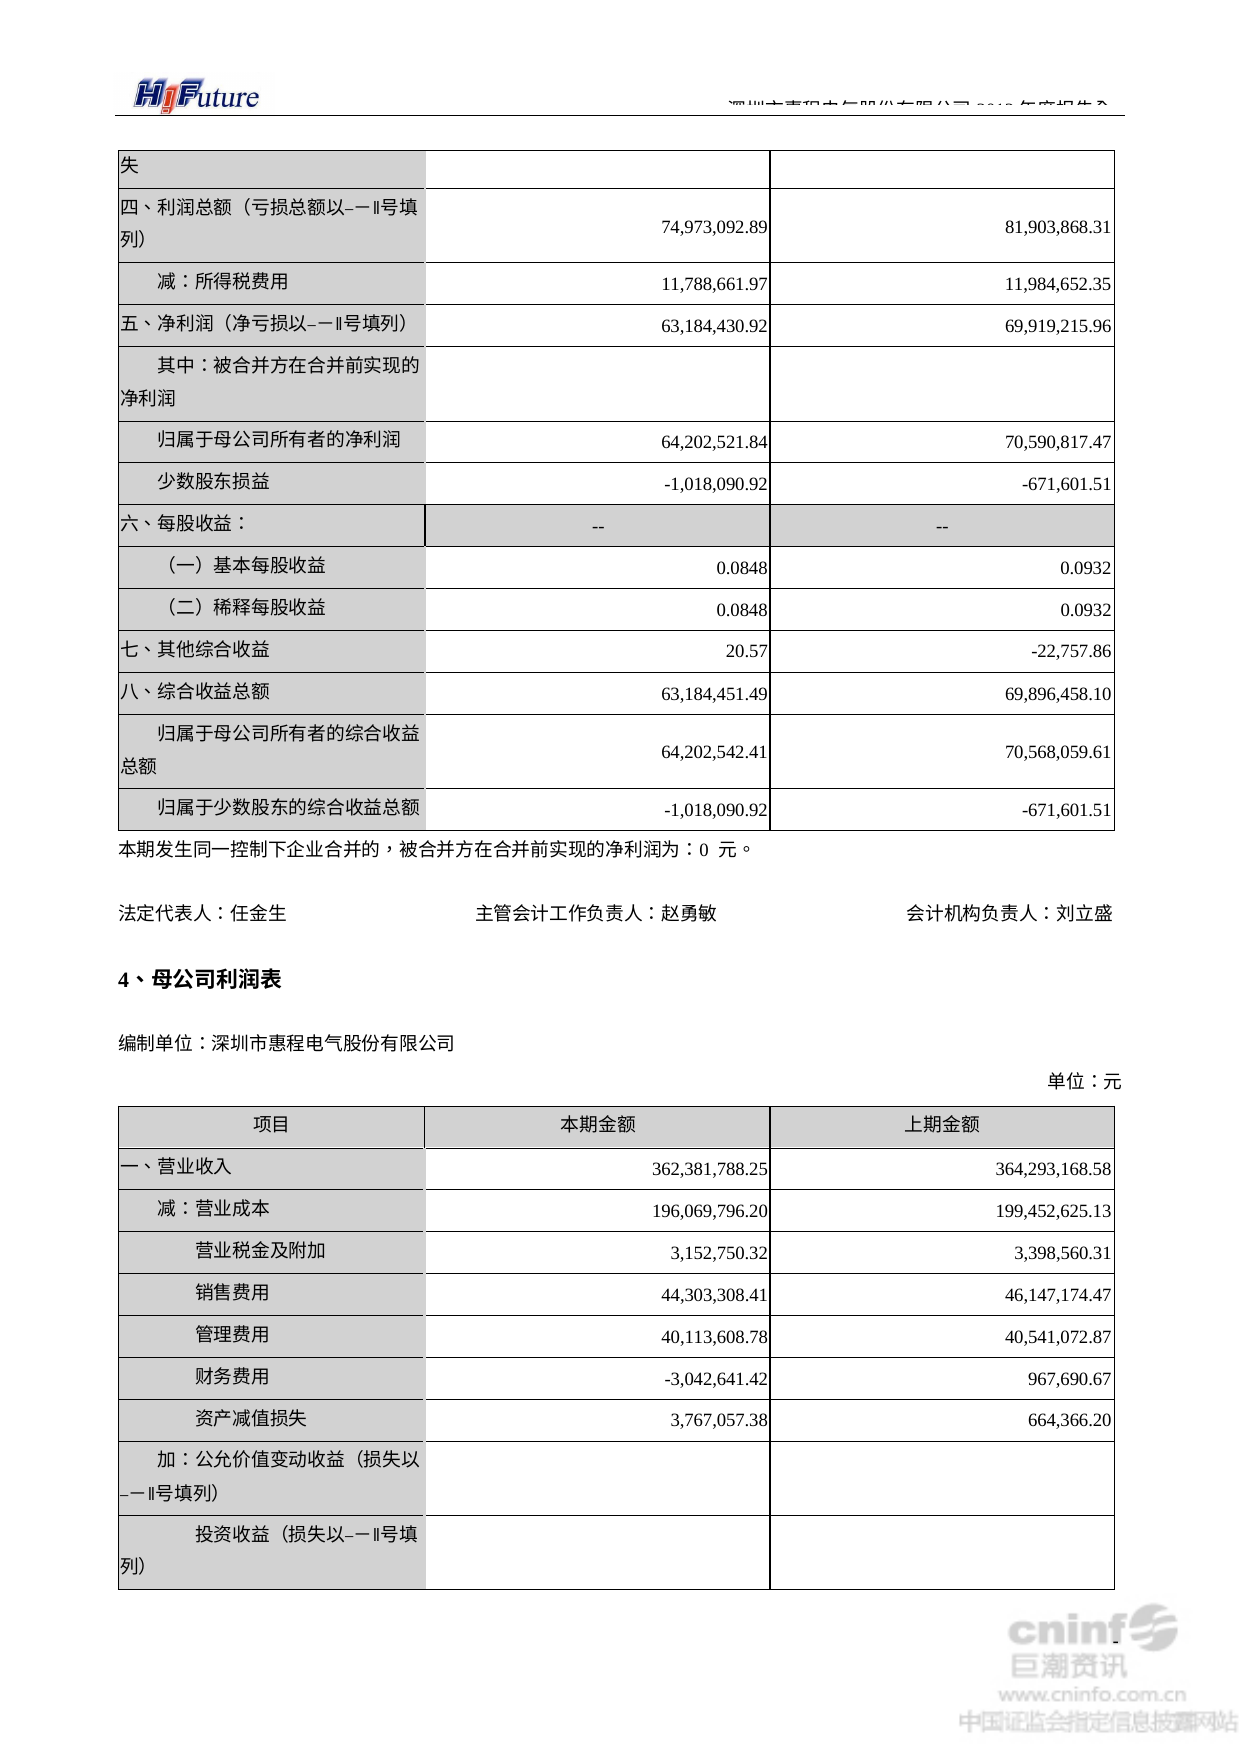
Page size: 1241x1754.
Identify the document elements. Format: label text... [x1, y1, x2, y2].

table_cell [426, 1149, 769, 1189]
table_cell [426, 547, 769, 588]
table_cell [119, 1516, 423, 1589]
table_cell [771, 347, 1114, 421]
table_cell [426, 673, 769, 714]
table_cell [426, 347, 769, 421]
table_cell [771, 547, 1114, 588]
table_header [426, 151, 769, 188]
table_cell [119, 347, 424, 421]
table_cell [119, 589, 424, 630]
text 单位：元 [94, 1068, 1122, 1094]
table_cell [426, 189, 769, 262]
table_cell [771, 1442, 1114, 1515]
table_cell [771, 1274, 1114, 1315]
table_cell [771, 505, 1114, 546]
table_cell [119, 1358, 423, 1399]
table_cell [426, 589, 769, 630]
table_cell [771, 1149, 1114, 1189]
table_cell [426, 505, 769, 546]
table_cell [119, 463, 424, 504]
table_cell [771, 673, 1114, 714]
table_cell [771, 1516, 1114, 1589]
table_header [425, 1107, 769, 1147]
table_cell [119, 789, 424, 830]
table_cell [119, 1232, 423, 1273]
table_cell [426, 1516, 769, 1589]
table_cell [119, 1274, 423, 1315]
text 法定代表人：任金生 主管会计工作负责人：赵勇敏 会计机构负责人：刘立盛 [118, 900, 1153, 926]
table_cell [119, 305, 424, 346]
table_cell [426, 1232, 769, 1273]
text 编制单位：深圳市惠程电气股份有限公司 [118, 1031, 570, 1056]
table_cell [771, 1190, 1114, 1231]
picture [113, 72, 275, 118]
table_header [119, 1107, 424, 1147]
text 本期发生同一控制下企业合并的，被合并方在合并前实现的净利润为：0 元。 [118, 836, 1153, 862]
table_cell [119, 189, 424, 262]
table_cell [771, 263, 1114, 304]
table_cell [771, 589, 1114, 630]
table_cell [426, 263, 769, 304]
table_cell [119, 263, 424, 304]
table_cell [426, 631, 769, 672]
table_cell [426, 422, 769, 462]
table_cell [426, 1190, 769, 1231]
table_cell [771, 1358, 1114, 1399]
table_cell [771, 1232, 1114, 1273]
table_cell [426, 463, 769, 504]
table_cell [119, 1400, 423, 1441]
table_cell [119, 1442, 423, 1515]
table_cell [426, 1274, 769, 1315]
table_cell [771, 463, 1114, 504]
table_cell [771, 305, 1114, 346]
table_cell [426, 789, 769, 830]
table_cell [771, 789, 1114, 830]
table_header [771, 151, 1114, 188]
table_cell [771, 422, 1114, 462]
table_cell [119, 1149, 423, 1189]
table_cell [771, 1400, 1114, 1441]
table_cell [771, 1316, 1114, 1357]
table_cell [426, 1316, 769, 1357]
subtitle 4、母公司利润表 [118, 964, 570, 994]
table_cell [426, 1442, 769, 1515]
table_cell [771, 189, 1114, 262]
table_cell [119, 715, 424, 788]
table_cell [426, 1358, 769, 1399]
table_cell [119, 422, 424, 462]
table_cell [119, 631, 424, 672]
picture [958, 1593, 1241, 1754]
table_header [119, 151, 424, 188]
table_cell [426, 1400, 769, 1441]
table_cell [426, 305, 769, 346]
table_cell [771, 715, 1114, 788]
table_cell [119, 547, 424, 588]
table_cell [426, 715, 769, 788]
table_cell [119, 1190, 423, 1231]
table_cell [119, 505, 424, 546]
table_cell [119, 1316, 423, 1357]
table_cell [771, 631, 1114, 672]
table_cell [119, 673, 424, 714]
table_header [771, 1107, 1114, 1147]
